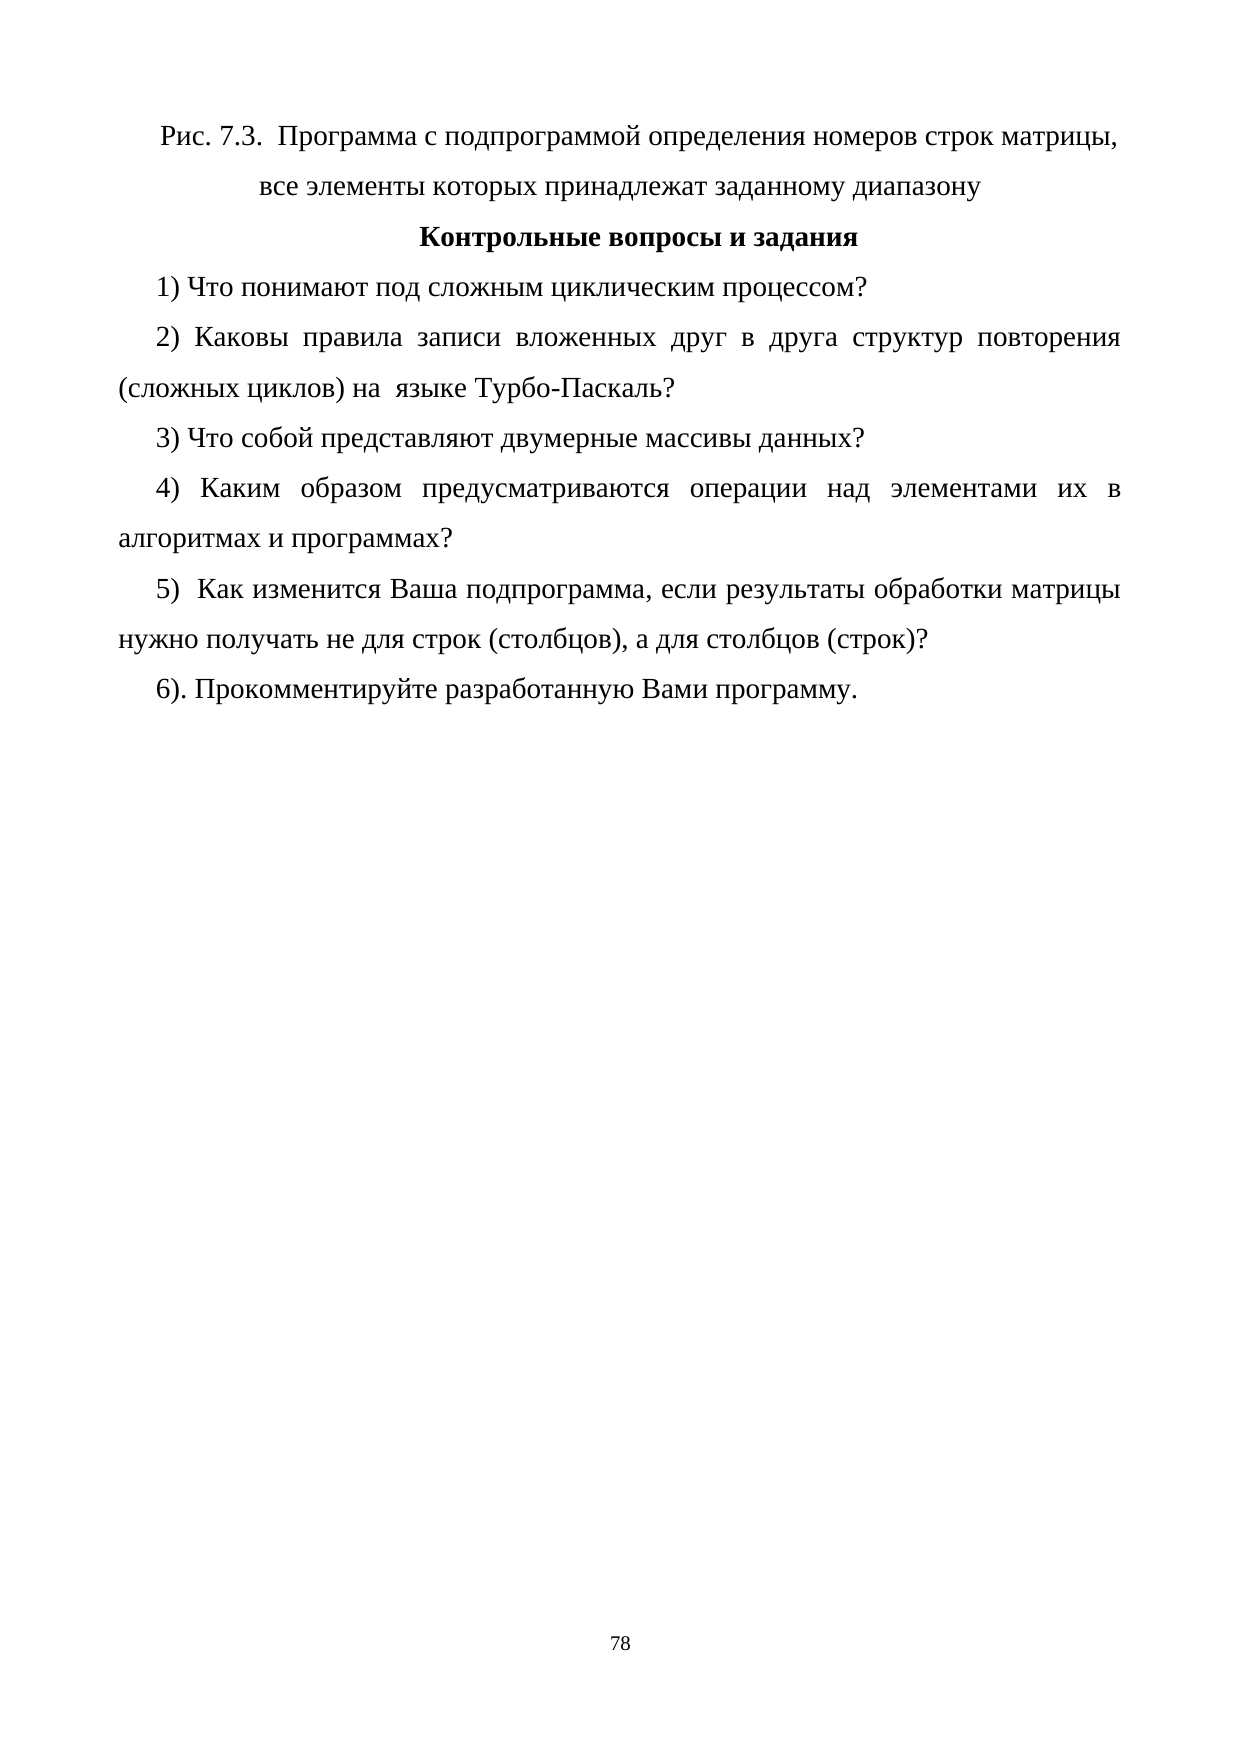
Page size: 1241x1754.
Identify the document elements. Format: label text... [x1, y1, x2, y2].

text 4) Каким образом предусматриваются операции над элементами их в алгоритмах и программах? [118, 470, 1122, 554]
text 3) Что собой представляют двумерные массивы данных? [118, 420, 1122, 453]
text 2) Каковы правила записи вложенных друг в друга структур повторения (сложных циклов) на языке Турбо-Паскаль? [118, 319, 1122, 403]
text 6). Прокомментируйте разработанную Вами программу. [118, 672, 1122, 705]
text Контрольные вопросы и задания [118, 219, 1122, 252]
text 5) Как изменится Ваша подпрограмма, если результаты обработки матрицы нужно получать не для строк (столбцов), а для столбцов (строк)? [118, 571, 1122, 655]
text Рис. 7.3. Программа с подпрограммой определения номеров строк матрицы, все элементы которых принадлежат заданному диапазону [118, 118, 1122, 202]
text 1) Что понимают под сложным циклическим процессом? [118, 269, 1122, 303]
